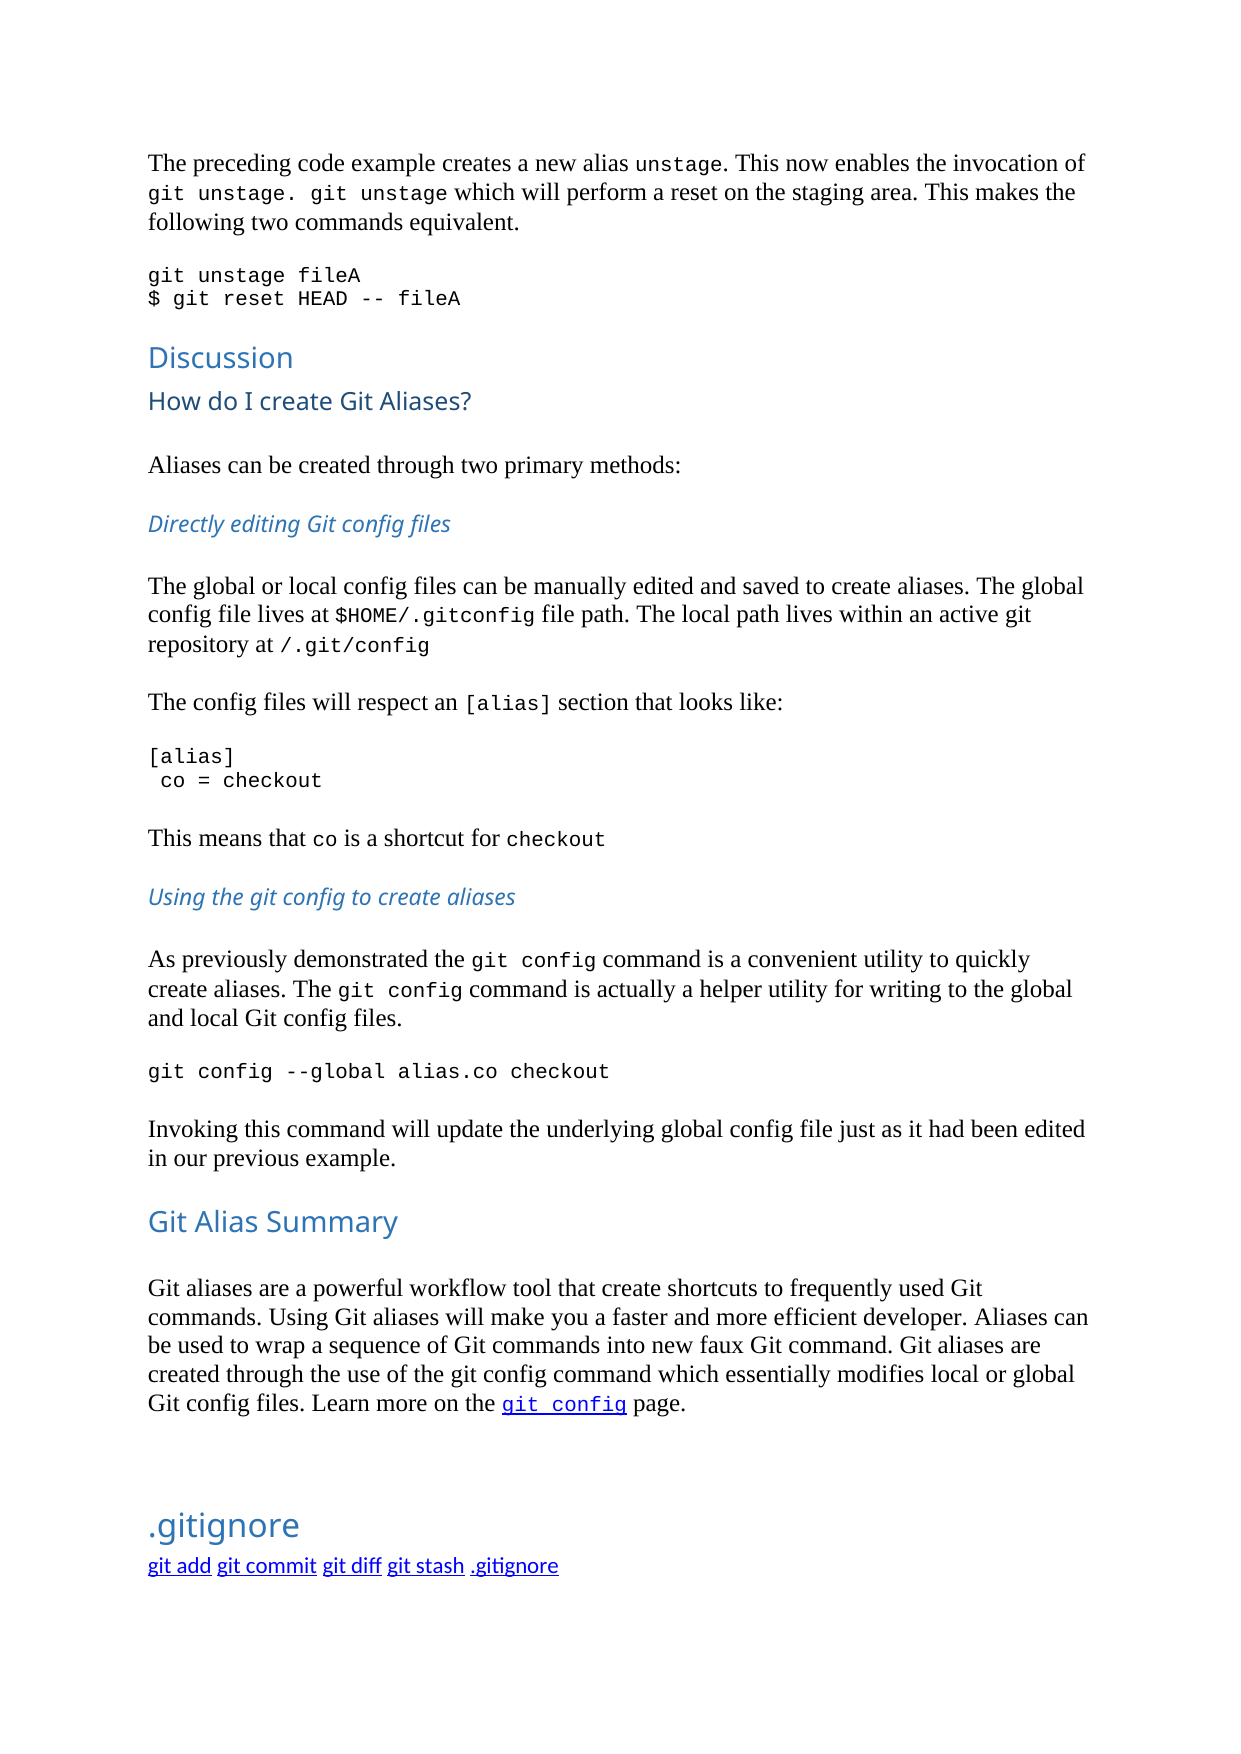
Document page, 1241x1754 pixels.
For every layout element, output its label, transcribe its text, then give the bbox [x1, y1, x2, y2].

text The global or local config files can be manually edited and saved to create aliases. The global config file lives at $HOME/.gitconfig file path. The local path lives within an active git repository at /.git/config The config files will respect an [alias] section that looks like: [148, 571, 1093, 717]
subtitle Git Alias Summary [148, 1201, 1093, 1241]
text This means that co is a shortcut for checkout [148, 823, 1093, 852]
text The preceding code example creates a new alias unstage. This now enables the invocation of git unstage. git unstage which will perform a reset on the staging area. This makes the following two commands equivalent. [148, 148, 1093, 236]
text Invoking this command will update the underlying global config file just as it had been edited in our previous example. [148, 1114, 1093, 1172]
text Aliases can be created through two primary methods: [148, 450, 1093, 479]
text Git aliases are a powerful workflow tool that create shortcuts to frequently used Git commands. Using Git aliases will make you a faster and more efficient developer. Aliases can be used to wrap a sequence of Git commands into new faux Git command. Git aliases are created through the use of the git config command which essentially modifies local or global Git config files. Learn more on the git config page. [148, 1273, 1093, 1417]
subtitle .gitignore [148, 1502, 1093, 1547]
subtitle How do I create Git Aliases? [148, 384, 1093, 418]
text [alias] co = checkout [148, 746, 1093, 793]
text git config --global alias.co checkout [148, 1061, 1093, 1085]
subtitle Discussion [148, 337, 1093, 377]
subtitle Directly editing Git config files [148, 508, 1093, 539]
subtitle Using the git config to create aliases [148, 881, 1093, 913]
text git unstage fileA $ git reset HEAD -- fileA [148, 265, 1093, 312]
text As previously demonstrated the git config command is a convenient utility to quickly create aliases. The git config command is actually a helper utility for writing to the global and local Git config files. [148, 944, 1093, 1032]
text git add git commit git diff git stash .gitignore [148, 1551, 1093, 1579]
